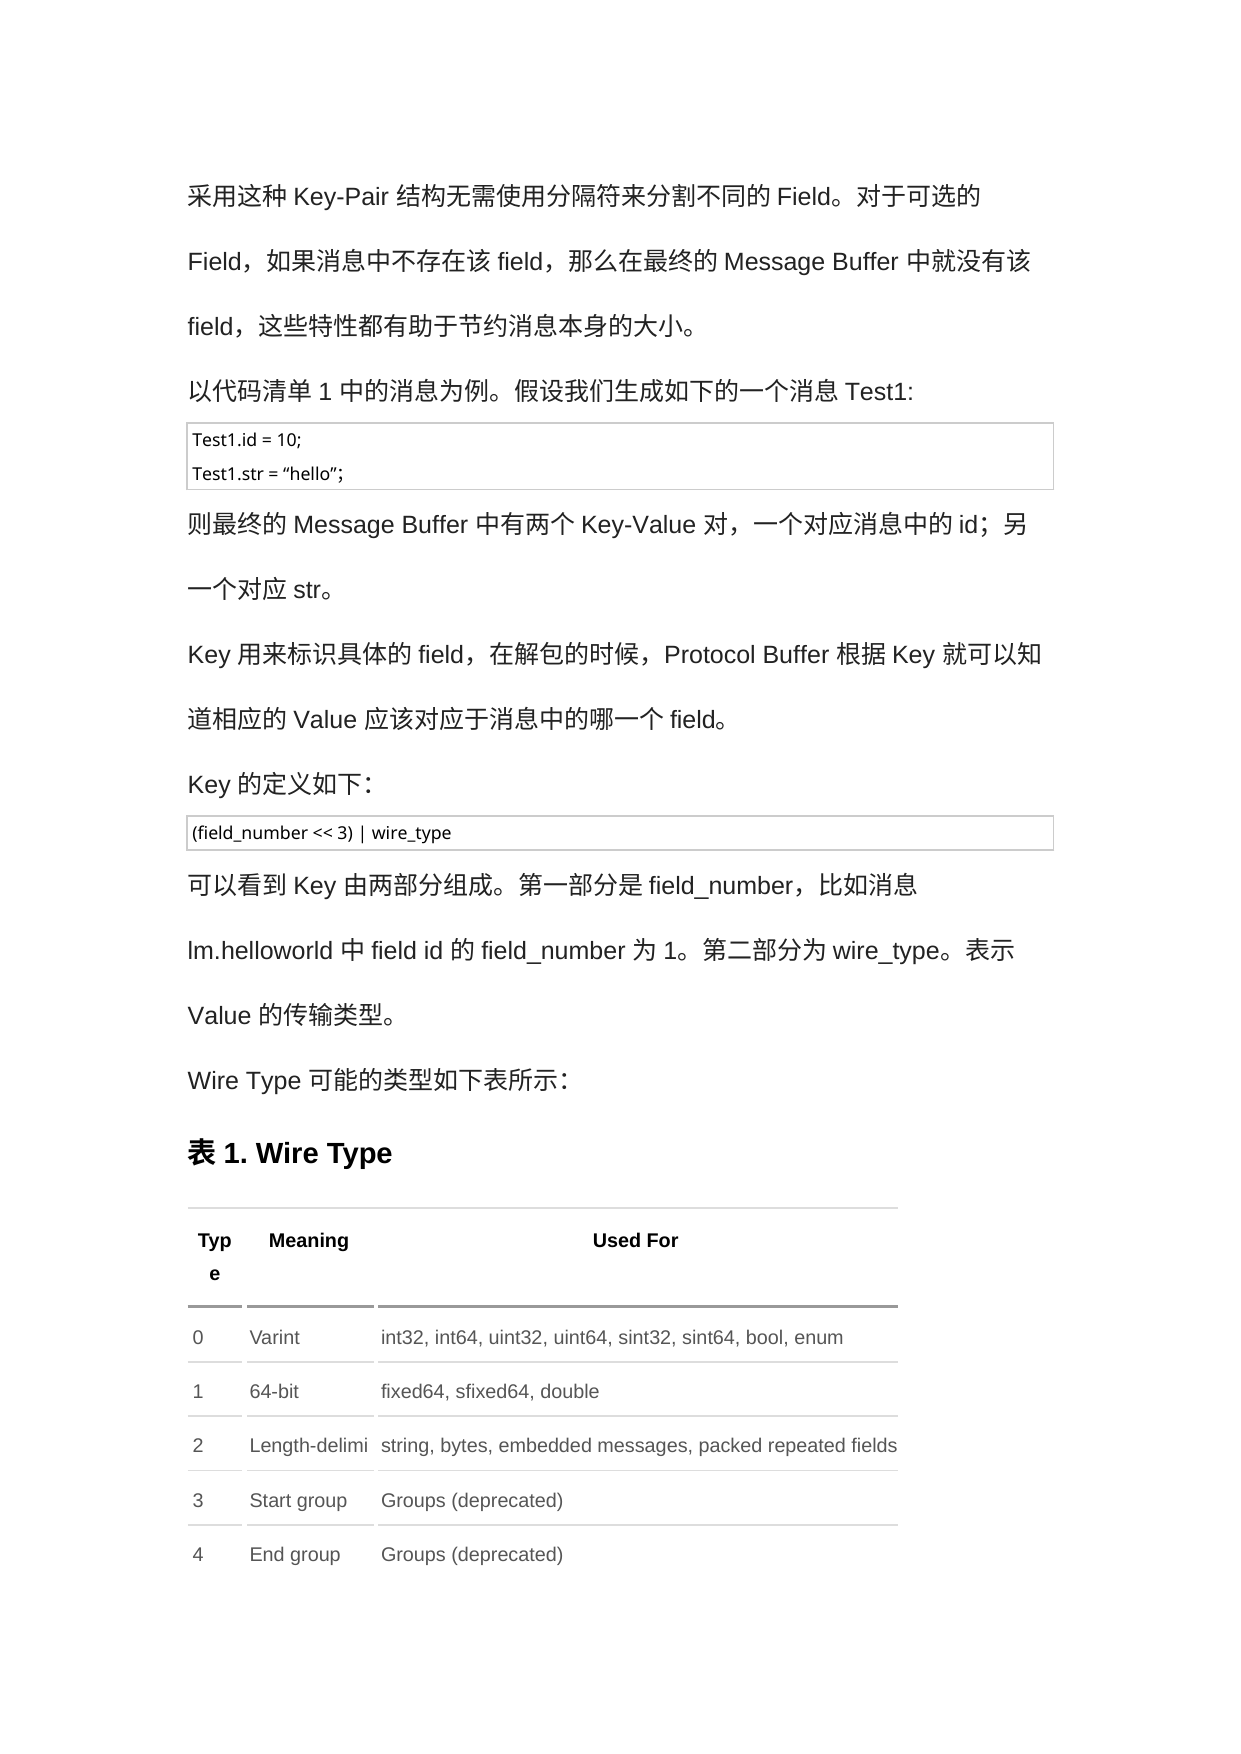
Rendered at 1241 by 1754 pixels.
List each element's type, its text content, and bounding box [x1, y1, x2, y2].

table_cell Length-delimi [247, 1417, 374, 1470]
table_cell End group [247, 1526, 374, 1578]
table_cell 1 [188, 1363, 242, 1415]
table_cell Varint [247, 1308, 374, 1361]
table_cell 2 [188, 1417, 242, 1470]
table_cell 0 [188, 1308, 242, 1361]
table_header Used For [376, 1209, 898, 1305]
text Key 的定义如下： [187, 750, 1053, 815]
table_cell fixed64, sfixed64, double [378, 1363, 898, 1415]
subtitle 表 1. Wire Type [187, 1118, 1053, 1183]
text 采用这种 Key-Pair 结构无需使用分隔符来分割不同的 Field。对于可选的 Field，如果消息中不存在该 field，那么在最终的 Message Buffer 中就没有该 field，这些特性都有助于节约消息本身的大小。 [187, 162, 1053, 357]
table_cell string, bytes, embedded messages, packed repeated fields [378, 1417, 898, 1470]
table_cell 4 [188, 1526, 242, 1578]
text Wire Type 可能的类型如下表所示： [187, 1046, 1053, 1111]
text Test1.str = “hello”； [188, 454, 1053, 489]
text (field_number << 3) | wire_type [188, 817, 1053, 849]
table_cell Groups (deprecated) [378, 1526, 898, 1578]
text 可以看到 Key 由两部分组成。第一部分是 field_number，比如消息 lm.helloworld 中 field id 的 field_number 为 1。第二部分为 wire_type。表示 Value 的传输类型。 [187, 851, 1053, 1046]
text 以代码清单 1 中的消息为例。假设我们生成如下的一个消息 Test1: [187, 357, 1053, 422]
table_header Meaning [245, 1209, 376, 1305]
text Key 用来标识具体的 field，在解包的时候，Protocol Buffer 根据 Key 就可以知道相应的 Value 应该对应于消息中的哪一个 field。 [187, 620, 1053, 750]
table_cell 64-bit [247, 1363, 374, 1415]
text Test1.id = 10; [188, 424, 1053, 454]
table_cell int32, int64, uint32, uint64, sint32, sint64, bool, enum [378, 1308, 898, 1361]
table_header Type [188, 1209, 245, 1305]
table_cell Groups (deprecated) [378, 1471, 898, 1524]
table_cell Start group [247, 1471, 374, 1524]
text 则最终的 Message Buffer 中有两个 Key-Value 对，一个对应消息中的 id；另一个对应 str。 [187, 490, 1053, 620]
table_cell 3 [188, 1471, 242, 1524]
